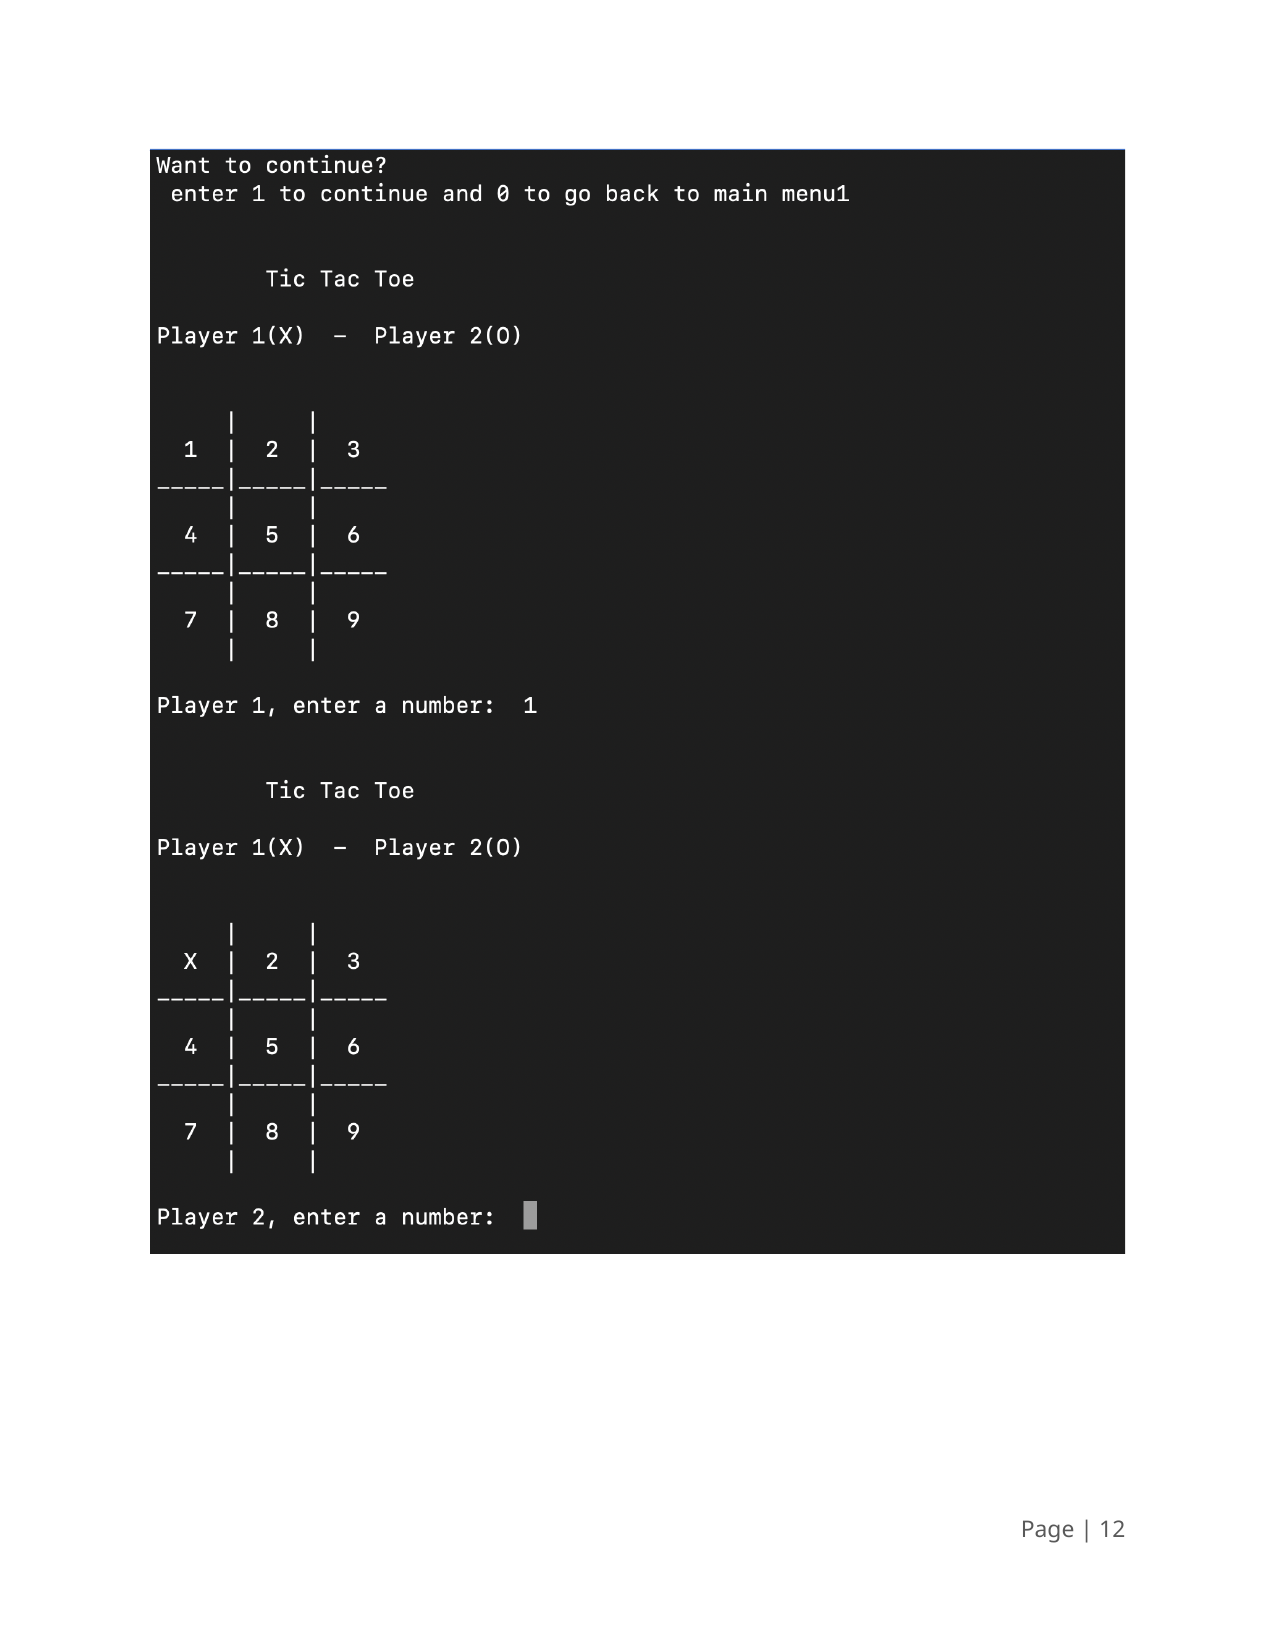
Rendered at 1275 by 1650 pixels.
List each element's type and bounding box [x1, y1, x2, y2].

picture [150, 150, 1125, 1254]
